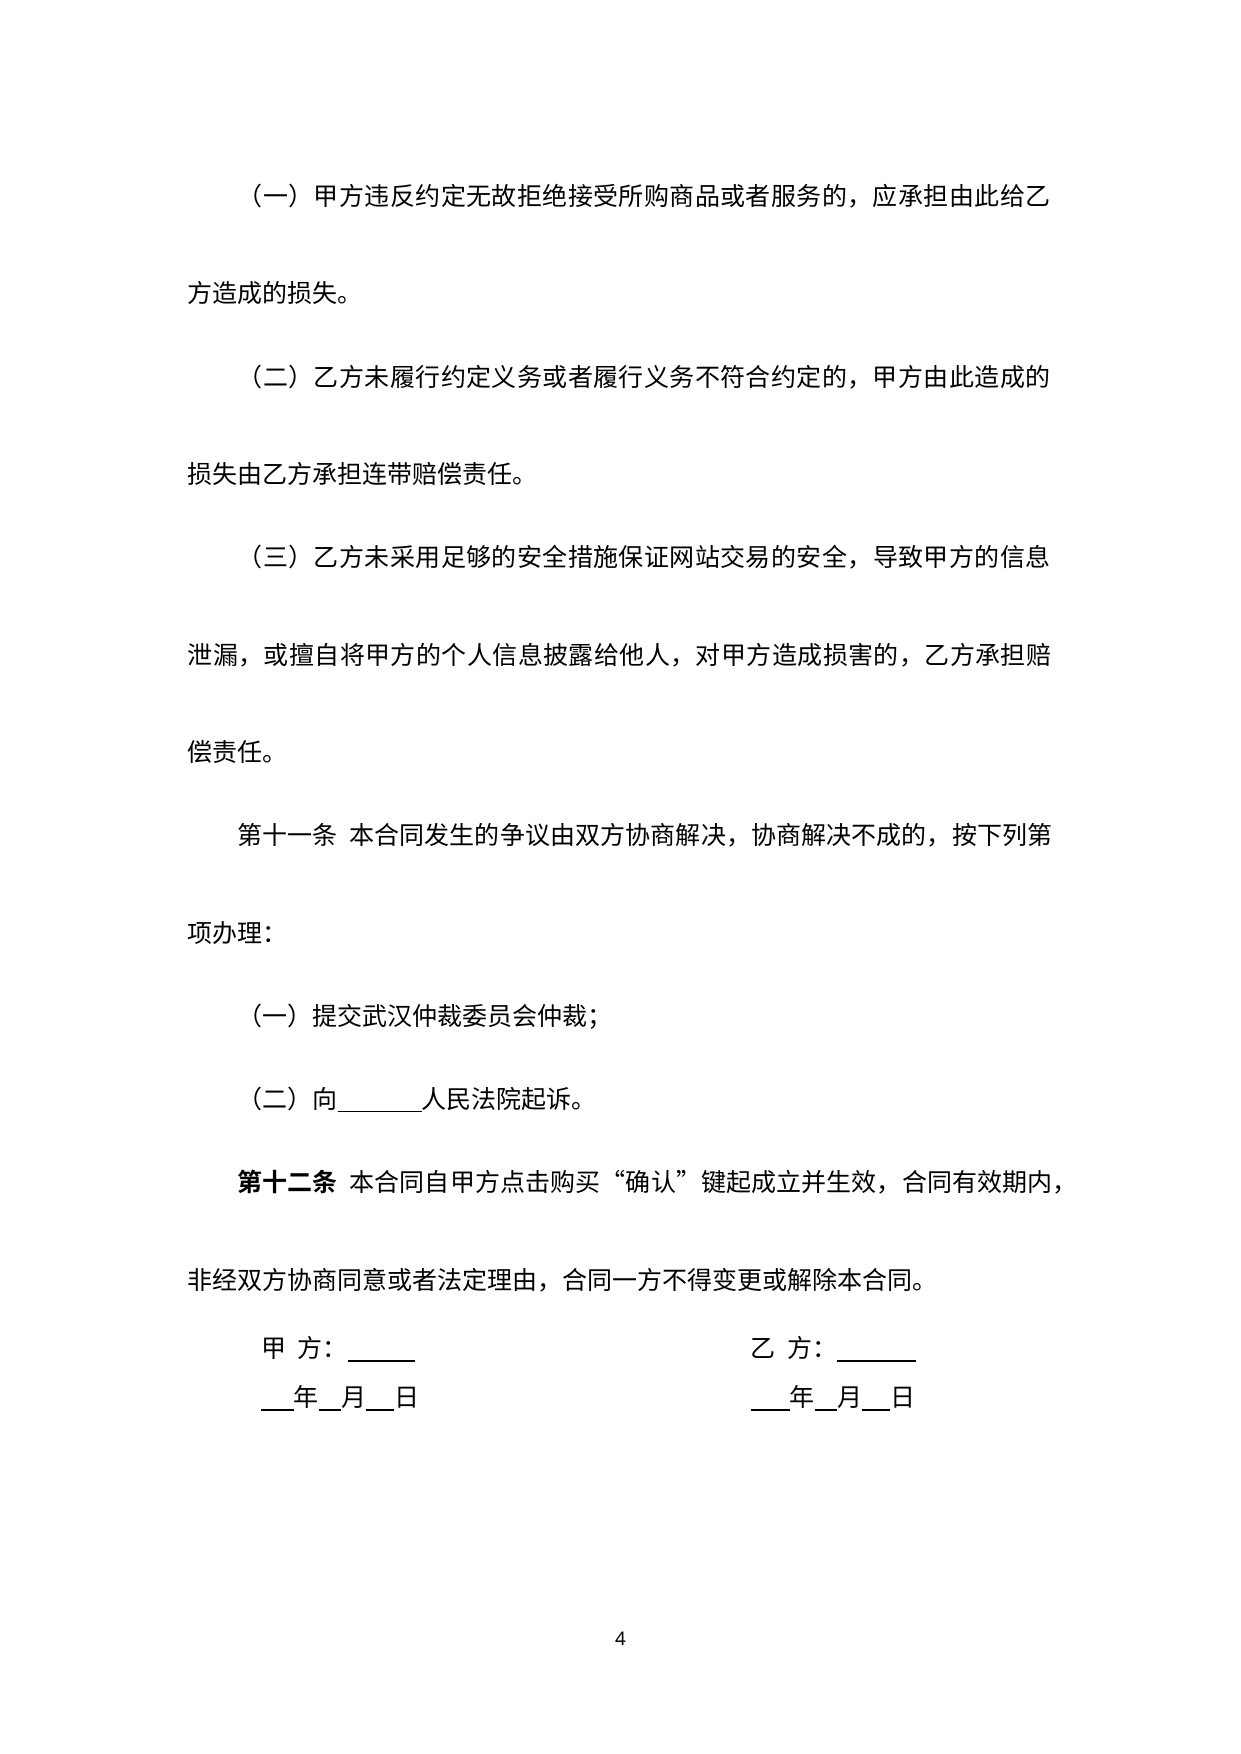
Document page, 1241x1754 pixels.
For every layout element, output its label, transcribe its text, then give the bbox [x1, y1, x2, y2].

text 第十一条 本合同发生的争议由双方协商解决，协商解决不成的，按下列第 项办理： [187, 801, 1053, 964]
text （一）甲方违反约定无故拒绝接受所购商品或者服务的，应承担由此给乙方造成的损失。 [187, 162, 1053, 324]
text （三）乙方未采用足够的安全措施保证网站交易的安全，导致甲方的信息泄漏，或擅自将甲方的个人信息披露给他人，对甲方造成损害的，乙方承担赔偿责任。 [187, 523, 1053, 783]
text （二）向 人民法院起诉。 [187, 1065, 1053, 1130]
text （一）提交武汉仲裁委员会仲裁； [187, 982, 1053, 1047]
text 第十二条 本合同自甲方点击购买“确认”键起成立并生效，合同有效期内，非经双方协商同意或者法定理由，合同一方不得变更或解除本合同。 [187, 1148, 1053, 1311]
table_header 乙 方： [631, 1329, 1075, 1378]
table_cell 年 月 日 [188, 1378, 631, 1426]
table_header 甲 方： [188, 1329, 631, 1378]
table_cell 年 月 日 [631, 1378, 1075, 1426]
text （二）乙方未履行约定义务或者履行义务不符合约定的，甲方由此造成的损失由乙方承担连带赔偿责任。 [187, 343, 1053, 505]
